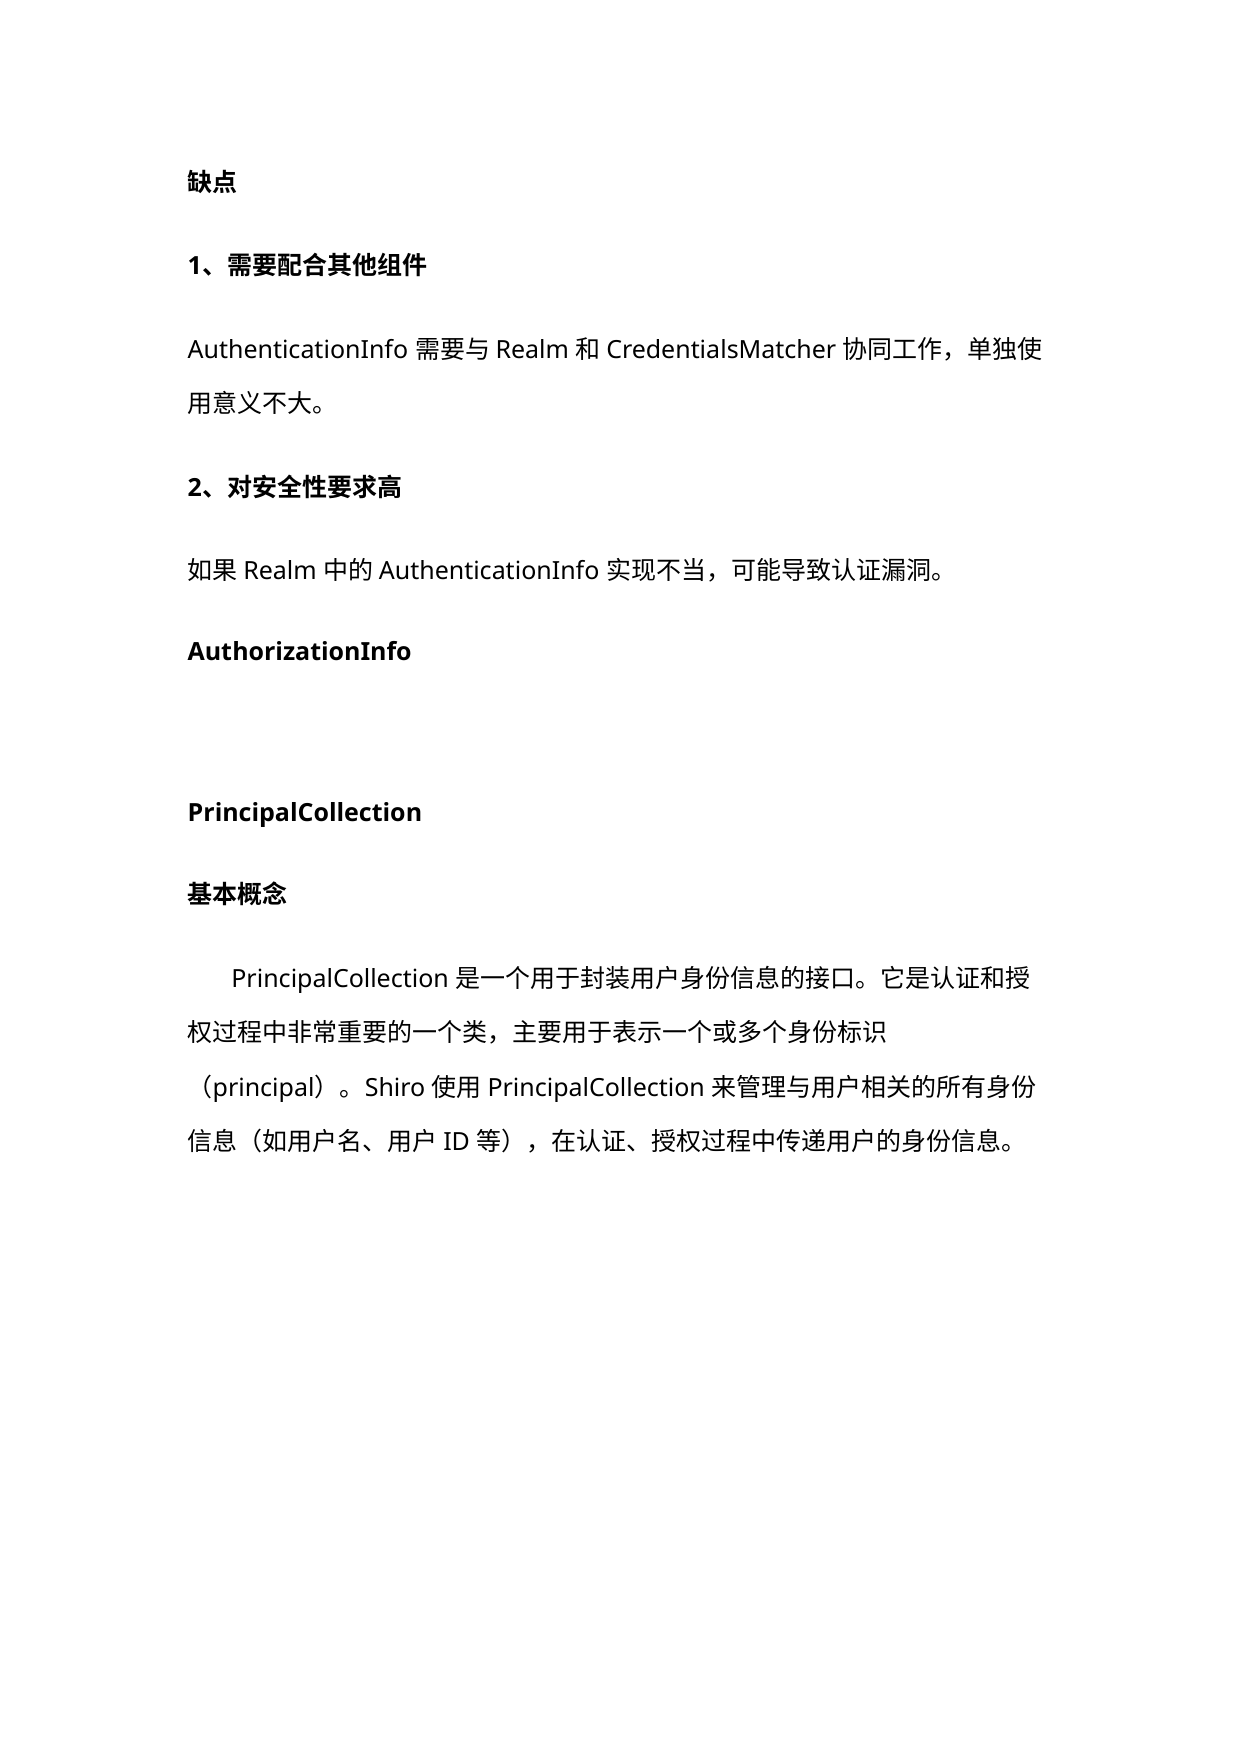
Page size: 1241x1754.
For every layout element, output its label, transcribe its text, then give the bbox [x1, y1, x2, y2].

subtitle PrincipalCollection [187, 794, 1053, 828]
subtitle 基本概念 [187, 875, 1053, 911]
text PrincipalCollection 是一个用于封装用户身份信息的接口。它是认证和授权过程中非常重要的一个类，主要用于表示一个或多个身份标识（principal）。Shiro 使用 PrincipalCollection 来管理与用户相关的所有身份信息（如用户名、用户 ID 等），在认证、授权过程中传递用户的身份信息。 [187, 958, 1053, 1158]
subtitle 2、对安全性要求高 [187, 467, 1053, 503]
text AuthenticationInfo 需要与 Realm 和 CredentialsMatcher 协同工作，单独使用意义不大。 [187, 329, 1053, 420]
subtitle 缺点 [187, 162, 1053, 198]
subtitle AuthorizationInfo [187, 634, 1053, 668]
subtitle 1、需要配合其他组件 [187, 246, 1053, 282]
text 如果 Realm 中的 AuthenticationInfo 实现不当，可能导致认证漏洞。 [187, 551, 1053, 587]
